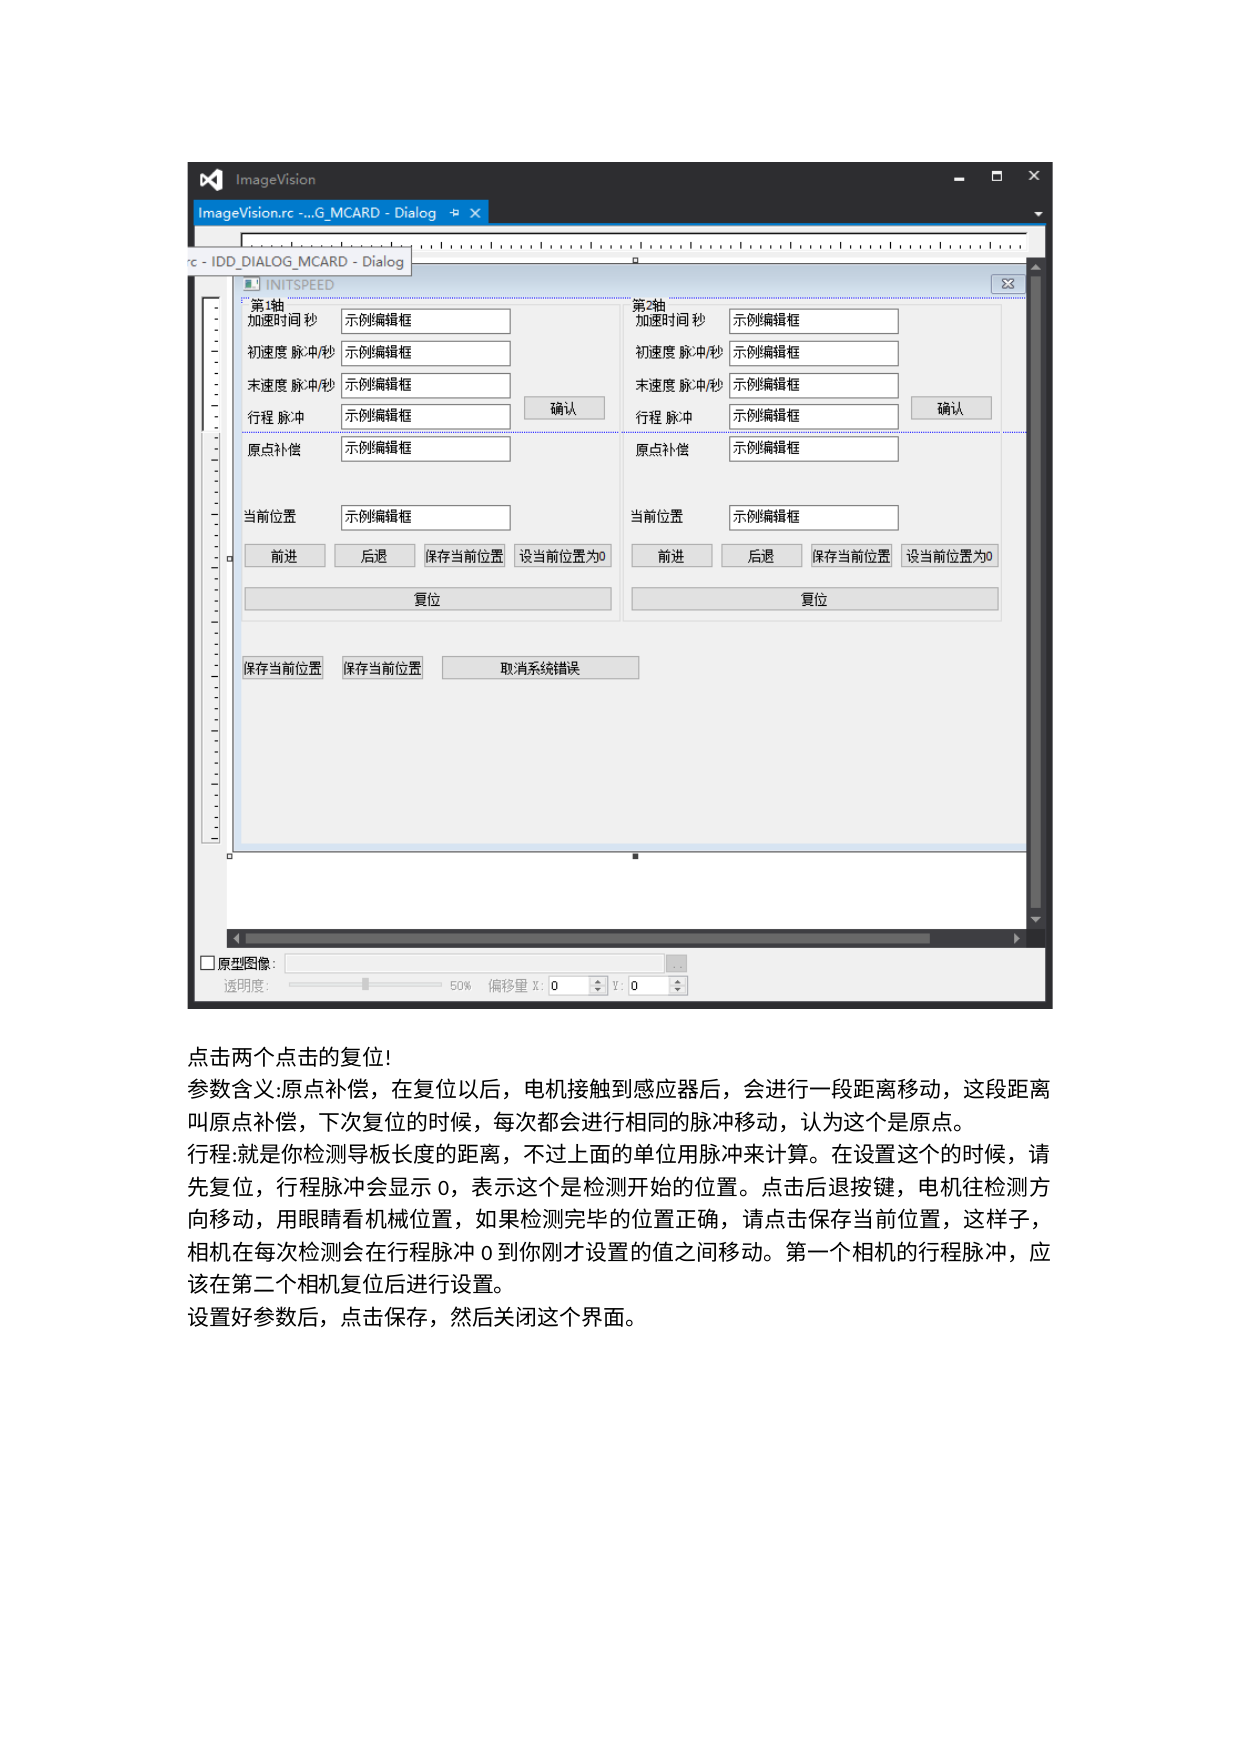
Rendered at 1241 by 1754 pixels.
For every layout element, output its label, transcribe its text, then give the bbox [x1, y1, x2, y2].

text 参数含义:原点补偿，在复位以后，电机接触到感应器后，会进行一段距离移动，这段距离叫原点补偿，下次复位的时候，每次都会进行相同的脉冲移动，认为这个是原点。 [187, 1072, 1053, 1137]
picture [187, 162, 1053, 1009]
text 设置好参数后，点击保存，然后关闭这个界面。 [187, 1299, 1053, 1332]
text 点击两个点击的复位! [187, 1039, 1053, 1072]
text 行程:就是你检测导板长度的距离，不过上面的单位用脉冲来计算。在设置这个的时候，请先复位，行程脉冲会显示0，表示这个是检测开始的位置。点击后退按键，电机往检测方向移动，用眼睛看机械位置，如果检测完毕的位置正确，请点击保存当前位置，这样子，相机在每次检测会在行程脉冲0到你刚才设置的值之间移动。第一个相机的行程脉冲，应该在第二个相机复位后进行设置。 [187, 1137, 1053, 1299]
